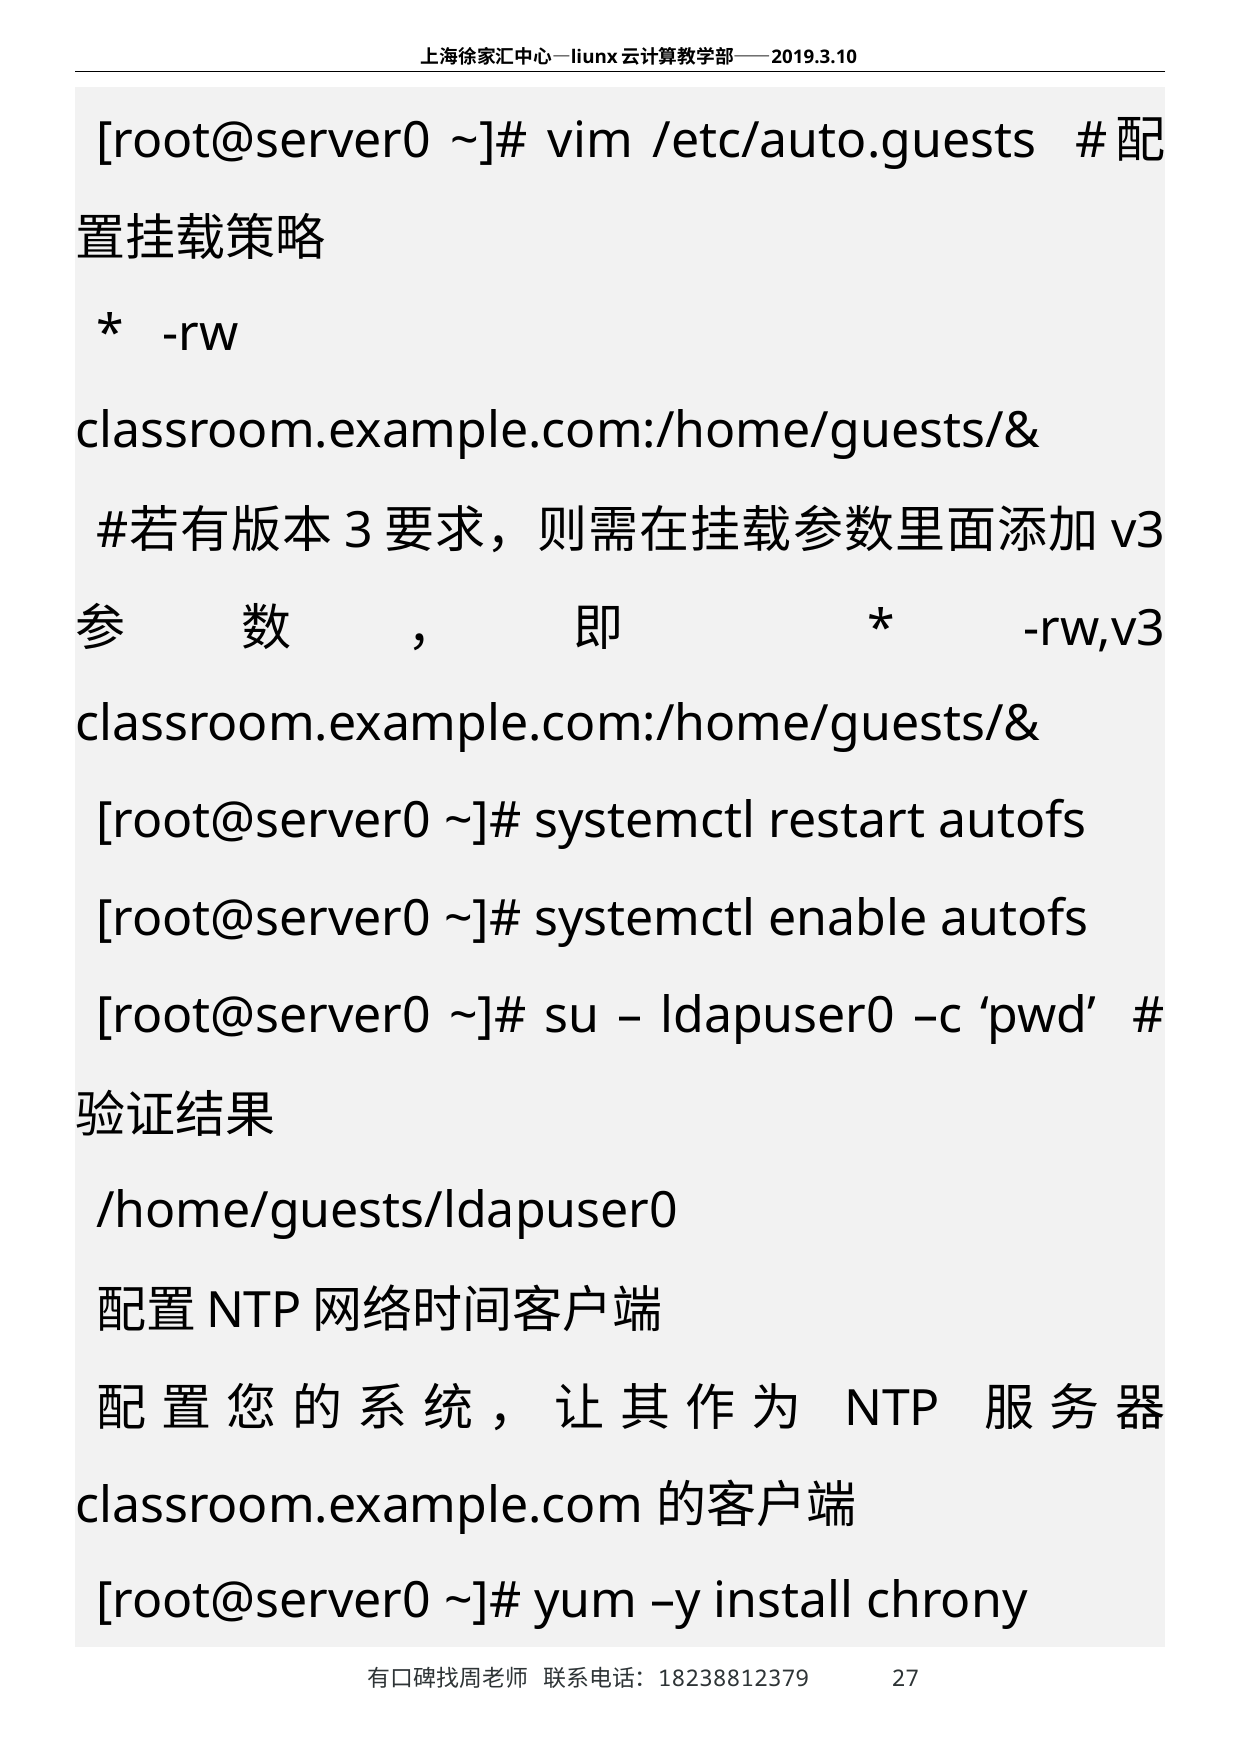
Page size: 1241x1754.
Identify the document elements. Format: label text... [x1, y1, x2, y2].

text [root@server0 ~]# su – ldapuser0 –c ‘pwd’ #验证结果 [75, 965, 1165, 1160]
text [root@server0 ~]# vim /etc/auto.guests #配置挂载策略 [75, 87, 1165, 282]
text #若有版本3要求，则需在挂载参数里面添加v3参数，即 * -rw,v3 classroom.example.com:/home/guests/& [75, 477, 1165, 770]
text * -rw classroom.example.com:/home/guests/& [75, 282, 1165, 477]
text /home/guests/ldapuser0 [75, 1160, 1165, 1257]
text [root@server0 ~]# systemctl restart autofs [75, 770, 1165, 867]
text 配置您的系统，让其作为 NTP 服务器 classroom.example.com 的客户端 [75, 1355, 1165, 1550]
text 配置NTP网络时间客户端 [75, 1257, 1165, 1355]
text [root@server0 ~]# systemctl enable autofs [75, 867, 1165, 965]
text [root@server0 ~]# yum –y install chrony [75, 1550, 1165, 1647]
